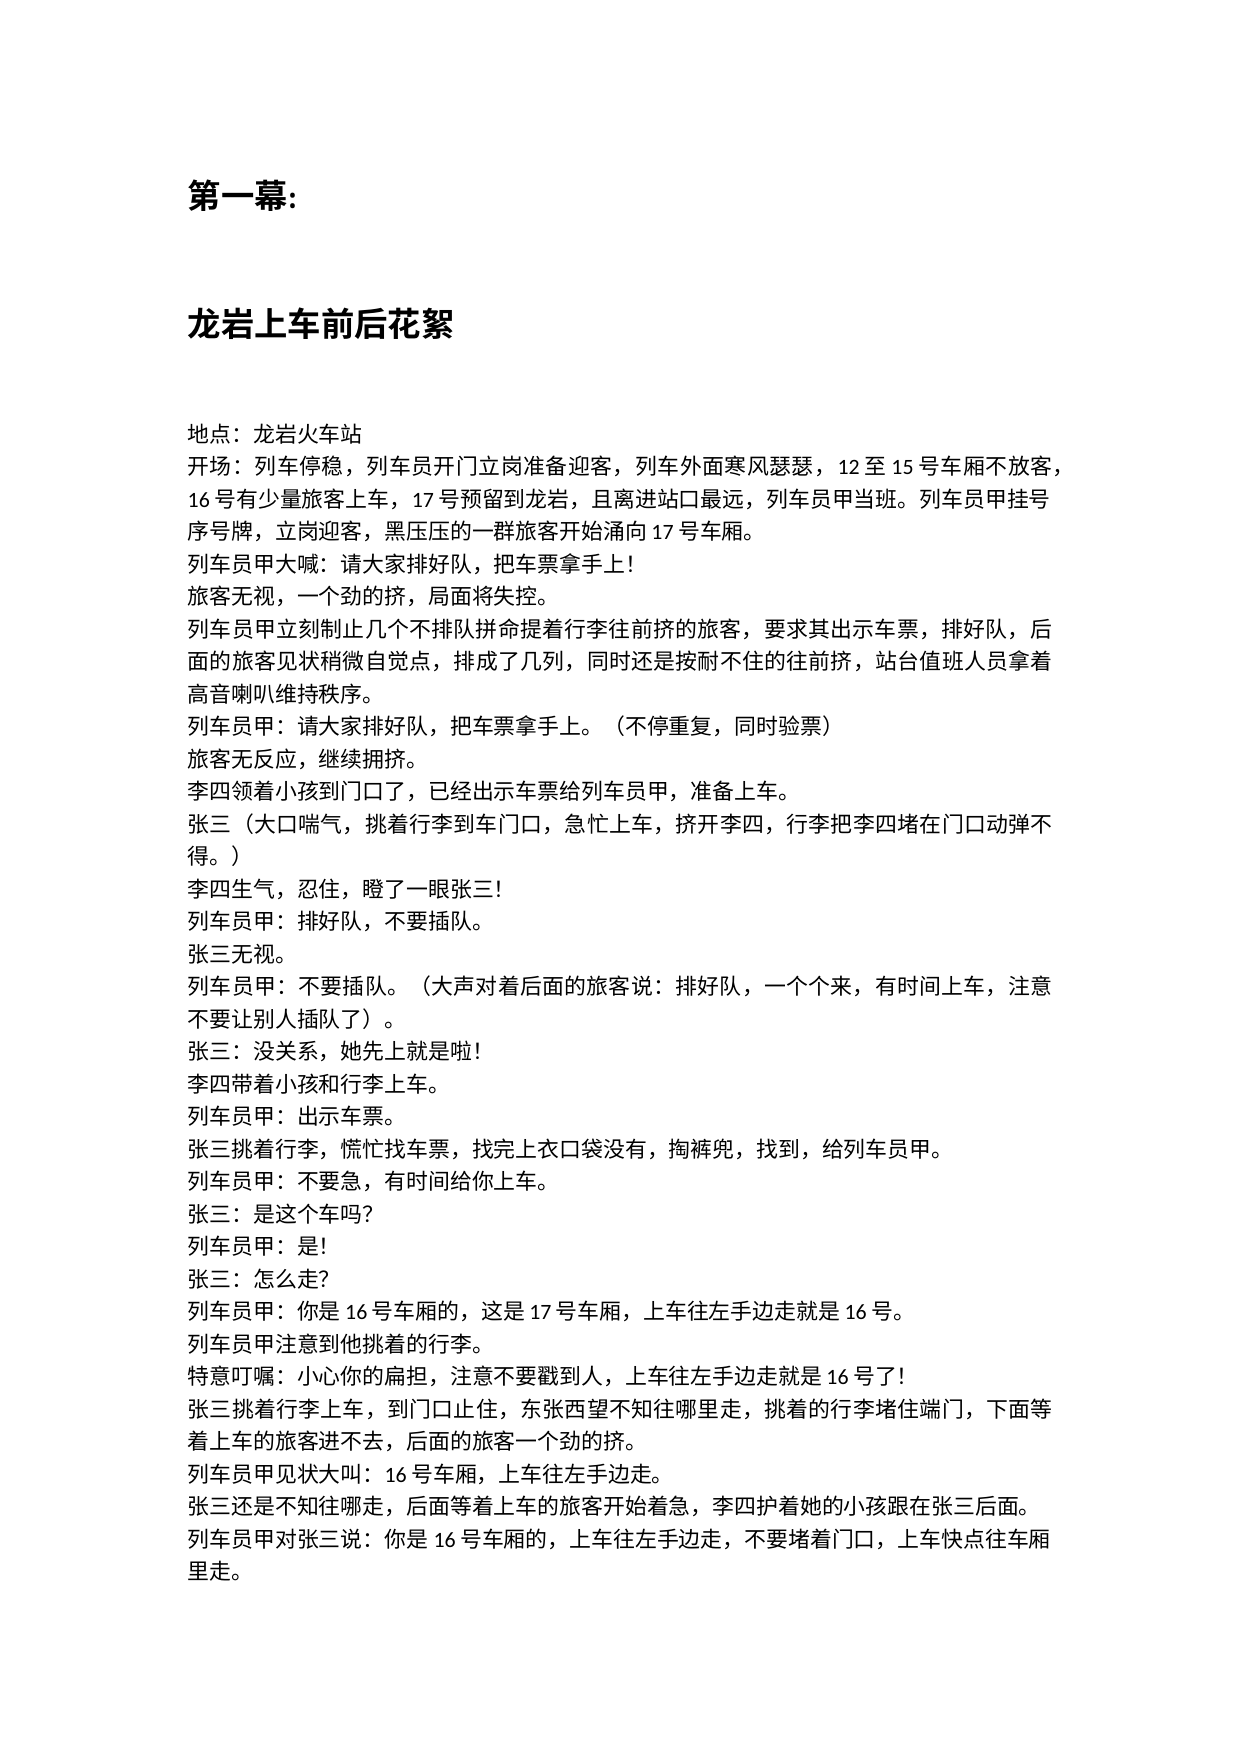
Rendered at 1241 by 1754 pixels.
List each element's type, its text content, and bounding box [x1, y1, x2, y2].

text 张三无视。 [187, 936, 1053, 969]
text 列车员甲对张三说：你是16号车厢的，上车往左手边走，不要堵着门口，上车快点往车厢里走。 [187, 1521, 1053, 1586]
subtitle 龙岩上车前后花絮 [187, 289, 1053, 354]
text 列车员甲见状大叫：16号车厢，上车往左手边走。 [187, 1456, 1053, 1489]
text 列车员甲：请大家排好队，把车票拿手上。（不停重复，同时验票） [187, 709, 1053, 741]
subtitle 第一幕: [187, 162, 1053, 227]
text 列车员甲：不要插队。（大声对着后面的旅客说：排好队，一个个来，有时间上车，注意不要让别人插队了）。 [187, 969, 1053, 1034]
text 列车员甲：你是16号车厢的，这是17号车厢，上车往左手边走就是16号。 [187, 1294, 1053, 1326]
text 开场：列车停稳，列车员开门立岗准备迎客，列车外面寒风瑟瑟，12至15号车厢不放客，16号有少量旅客上车，17号预留到龙岩，且离进站口最远，列车员甲当班。列车员甲挂号序号牌，立岗迎客，黑压压的一群旅客开始涌向17号车厢。 [187, 449, 1053, 546]
text 旅客无视，一个劲的挤，局面将失控。 [187, 579, 1053, 611]
text 列车员甲：不要急，有时间给你上车。 [187, 1164, 1053, 1196]
text 列车员甲立刻制止几个不排队拼命提着行李往前挤的旅客，要求其出示车票，排好队，后面的旅客见状稍微自觉点，排成了几列，同时还是按耐不住的往前挤，站台值班人员拿着高音喇叭维持秩序。 [187, 611, 1053, 709]
text 列车员甲注意到他挑着的行李。 [187, 1326, 1053, 1359]
text 李四带着小孩和行李上车。 [187, 1066, 1053, 1099]
text 张三挑着行李上车，到门口止住，东张西望不知往哪里走，挑着的行李堵住端门，下面等着上车的旅客进不去，后面的旅客一个劲的挤。 [187, 1391, 1053, 1456]
text 张三：怎么走？ [187, 1261, 1053, 1294]
text 李四生气，忍住，瞪了一眼张三！ [187, 871, 1053, 904]
text 特意叮嘱：小心你的扁担，注意不要戳到人，上车往左手边走就是16号了！ [187, 1359, 1053, 1391]
text 地点：龙岩火车站 [187, 416, 1053, 449]
text 张三还是不知往哪走，后面等着上车的旅客开始着急，李四护着她的小孩跟在张三后面。 [187, 1489, 1053, 1521]
text 旅客无反应，继续拥挤。 [187, 741, 1053, 774]
text 张三：是这个车吗？ [187, 1196, 1053, 1229]
text 张三（大口喘气，挑着行李到车门口，急忙上车，挤开李四，行李把李四堵在门口动弹不得。） [187, 806, 1053, 871]
text 张三挑着行李，慌忙找车票，找完上衣口袋没有，掏裤兜，找到，给列车员甲。 [187, 1131, 1053, 1164]
text 列车员甲大喊：请大家排好队，把车票拿手上！ [187, 546, 1053, 579]
text 列车员甲：出示车票。 [187, 1099, 1053, 1131]
text 列车员甲：排好队，不要插队。 [187, 904, 1053, 936]
text 张三：没关系，她先上就是啦！ [187, 1034, 1053, 1066]
text 列车员甲：是！ [187, 1229, 1053, 1261]
text 李四领着小孩到门口了，已经出示车票给列车员甲，准备上车。 [187, 774, 1053, 806]
